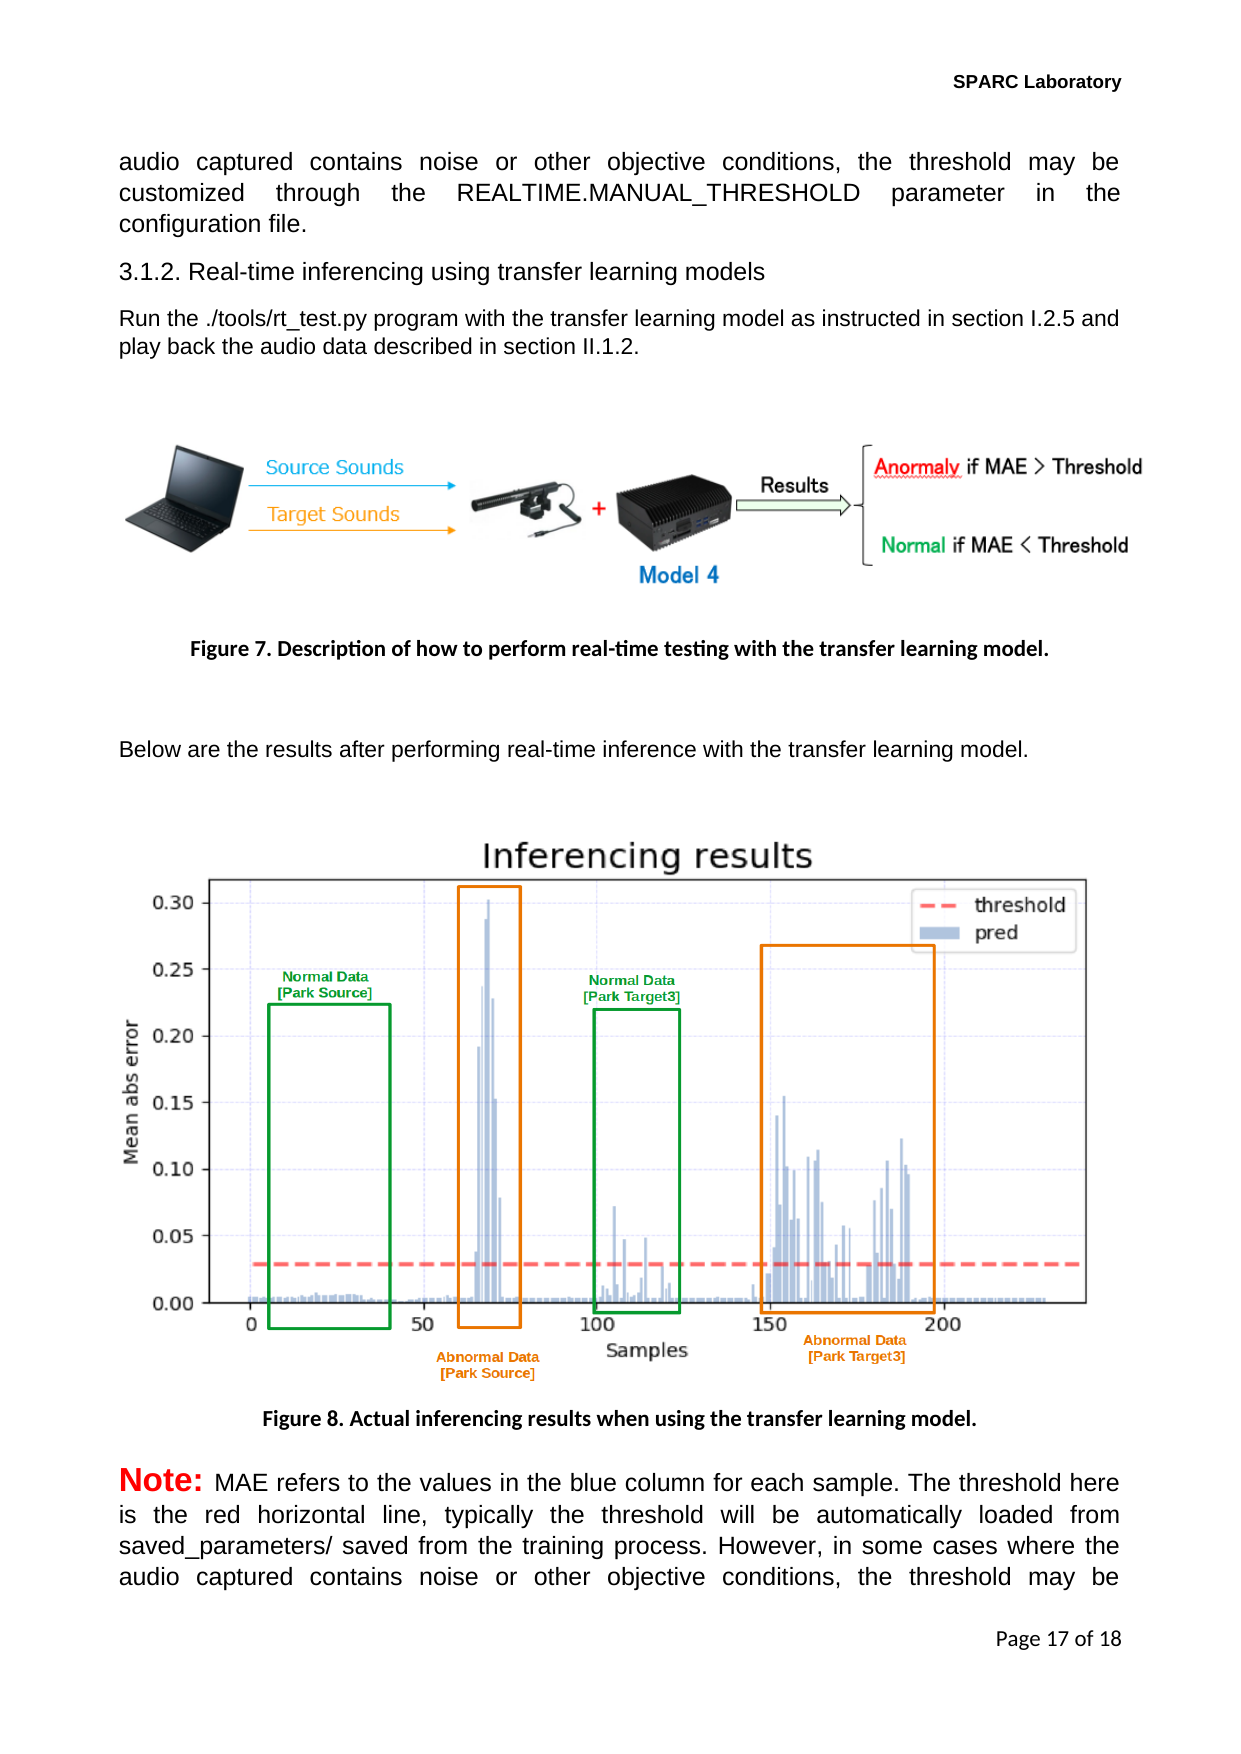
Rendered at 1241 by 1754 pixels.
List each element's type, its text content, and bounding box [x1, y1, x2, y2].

picture [118, 828, 1090, 1386]
picture [118, 423, 1157, 616]
subtitle 3.1.2. Real-time inferencing using transfer learning models [118, 257, 1122, 286]
text Figure 7. Description of how to perform real-time testing with the transfer learning model. [118, 634, 1122, 662]
text Below are the results after performing real-time inference with the transfer learning model. [118, 736, 1122, 763]
text Figure 8. Actual inferencing results when using the transfer learning model. [118, 1404, 1122, 1432]
text Run the ./tools/rt_test.py program with the transfer learning model as instructed in section I.2.5 and play back the audio data described in section II.1.2. [118, 304, 1122, 359]
